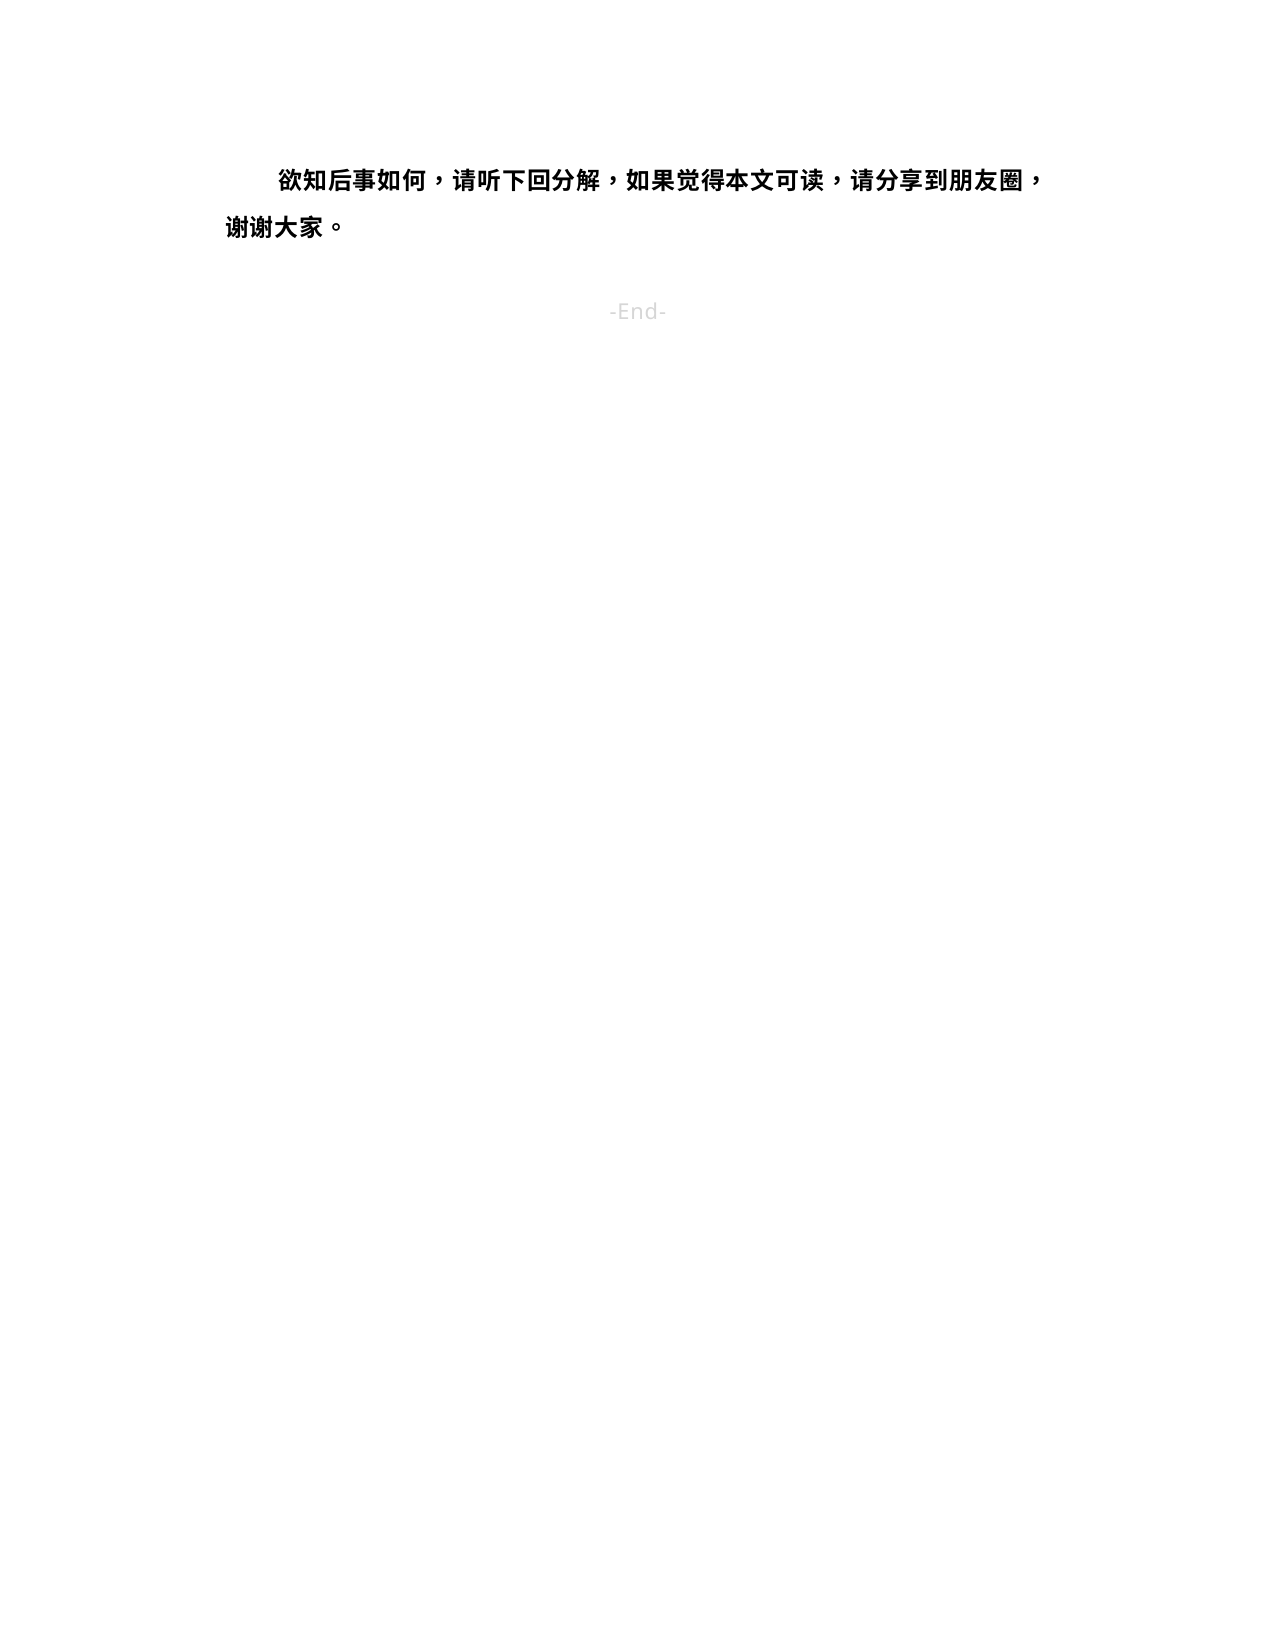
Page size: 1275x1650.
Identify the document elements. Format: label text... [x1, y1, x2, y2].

text 欲知后事如何，请听下回分解，如果觉得本文可读，请分享到朋友圈，谢谢大家。 [225, 150, 1050, 243]
text -End- [212, 286, 1062, 326]
